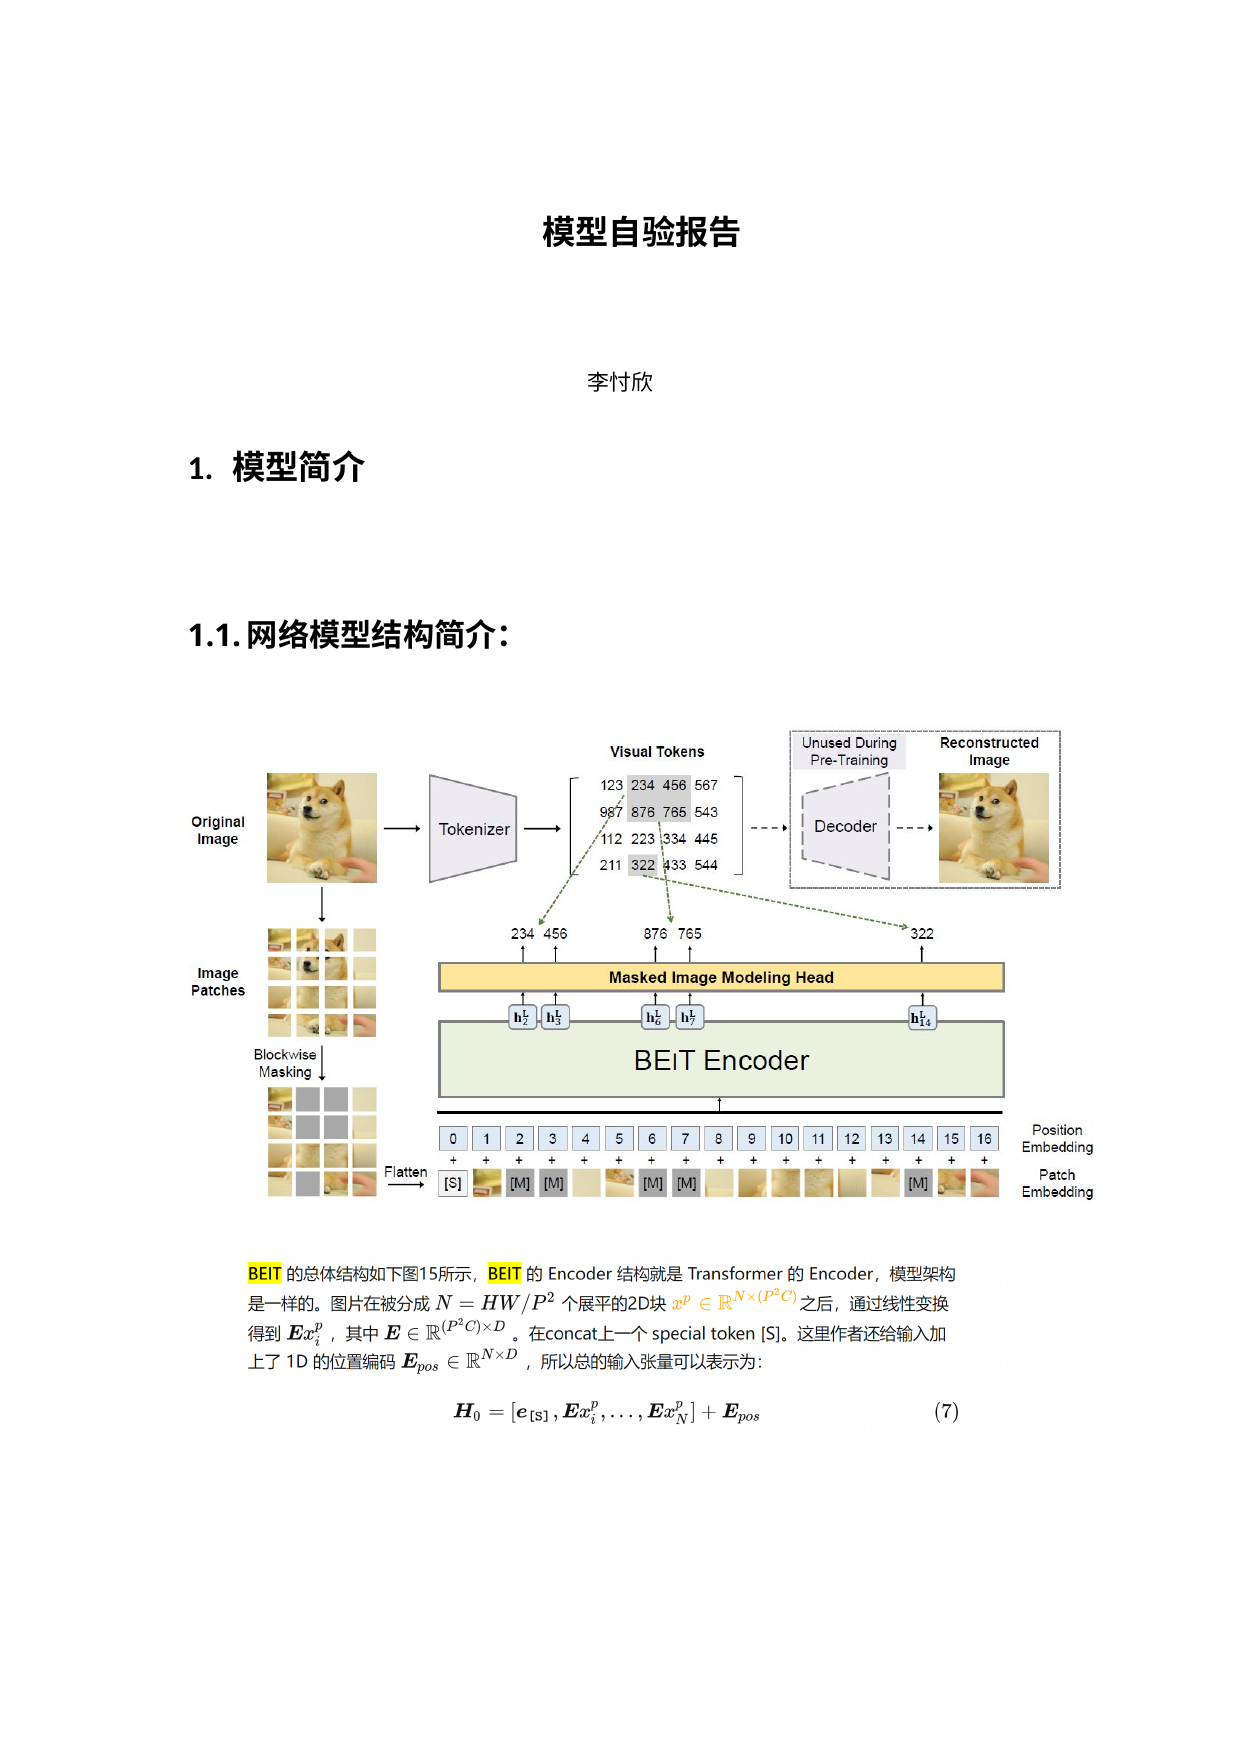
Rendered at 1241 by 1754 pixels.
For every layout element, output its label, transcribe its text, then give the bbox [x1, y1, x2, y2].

picture [187, 725, 1102, 1230]
picture [187, 1245, 1053, 1446]
subtitle 模型简介 [187, 433, 1053, 498]
text 李忖欣 [187, 365, 1053, 397]
subtitle 网络模型结构简介： [187, 600, 1053, 665]
subtitle 模型自验报告 [231, 197, 1053, 262]
